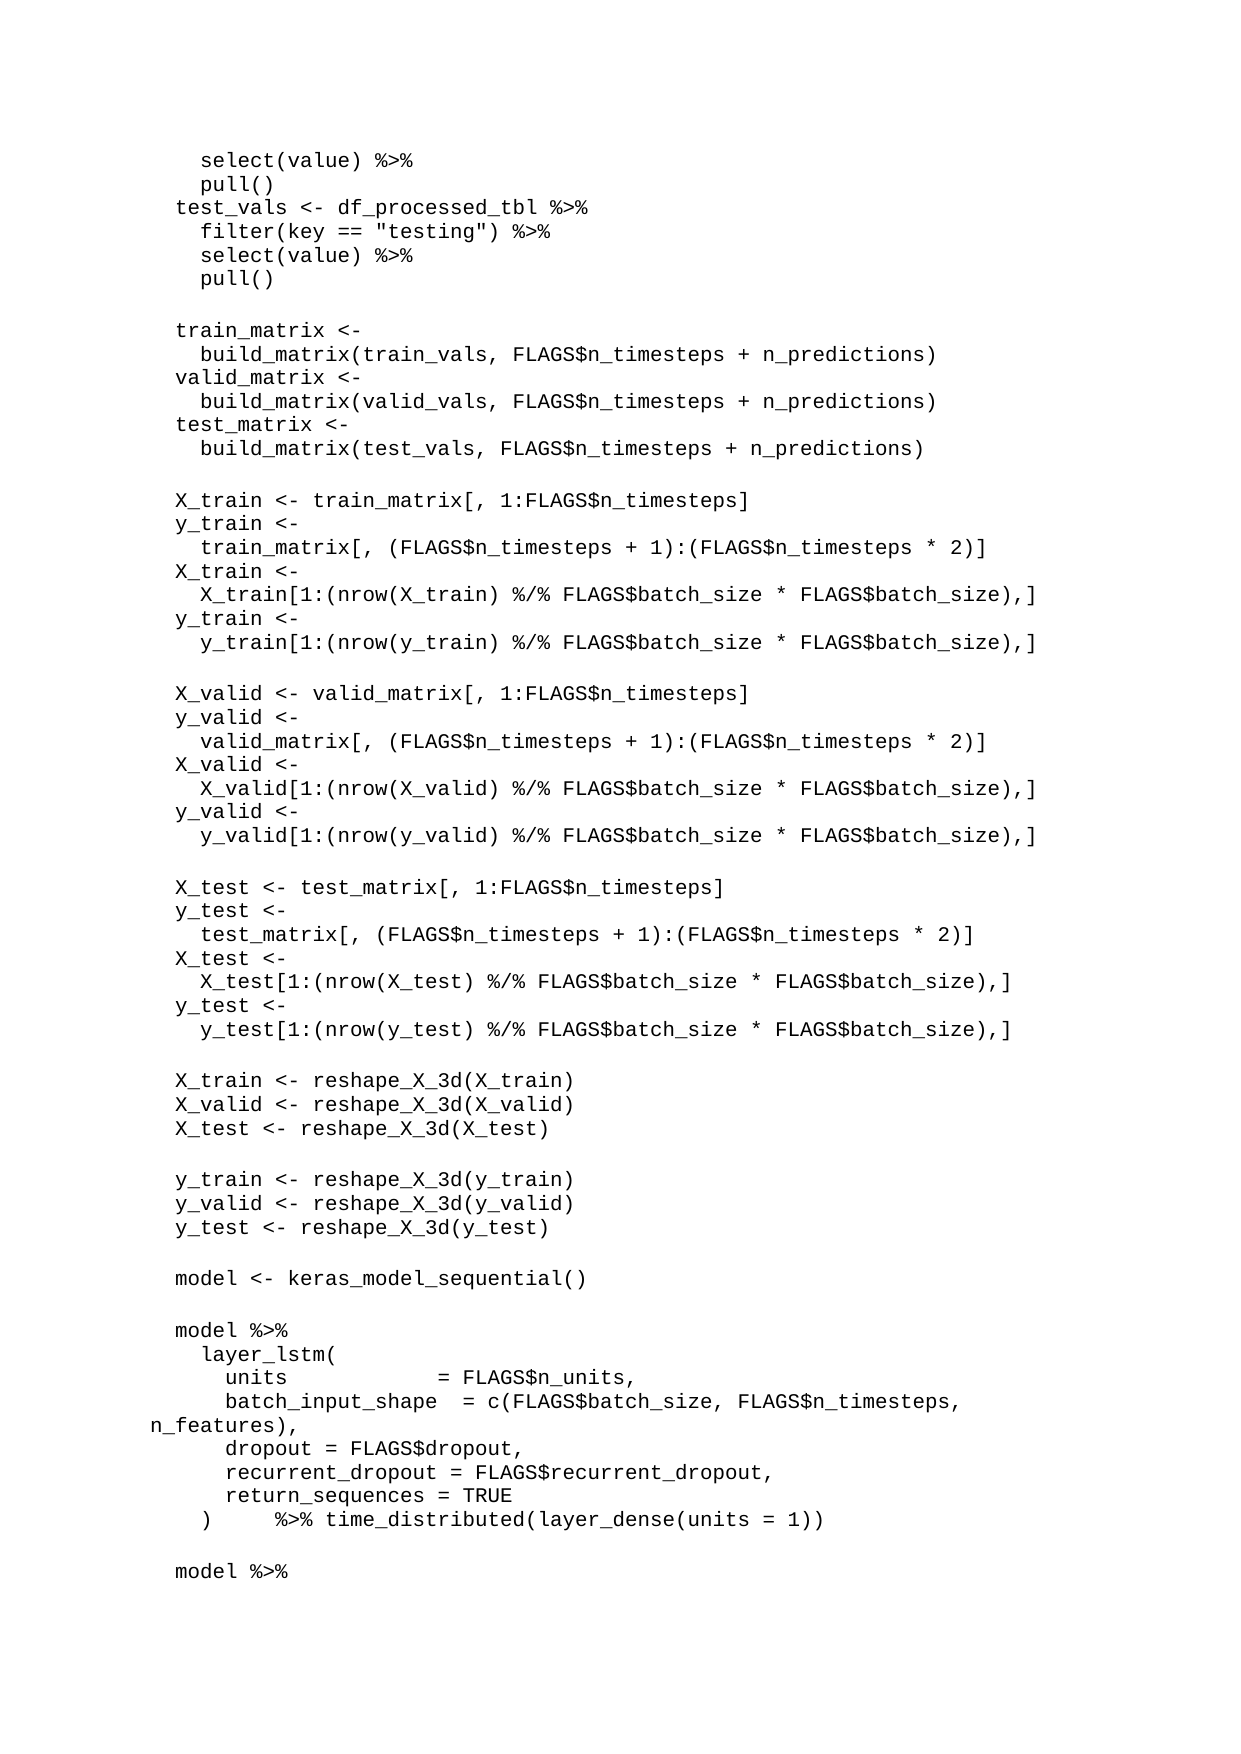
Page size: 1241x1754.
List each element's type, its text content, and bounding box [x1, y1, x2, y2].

text X_test <- [150, 948, 1090, 971]
text valid_matrix <- [150, 367, 1090, 391]
text model %>% [150, 1561, 1090, 1584]
text recurrent_dropout = FLAGS$recurrent_dropout, [150, 1462, 1090, 1486]
text layer_lstm( [150, 1344, 1090, 1367]
text model <- keras_model_sequential() [150, 1268, 1090, 1292]
text y_valid[1:(nrow(y_valid) %/% FLAGS$batch_size * FLAGS$batch_size),] [150, 825, 1090, 849]
text y_train <- [150, 513, 1090, 537]
text X_test[1:(nrow(X_test) %/% FLAGS$batch_size * FLAGS$batch_size),] [150, 971, 1090, 995]
text y_train <- reshape_X_3d(y_train) [150, 1169, 1090, 1193]
text y_valid <- [150, 707, 1090, 731]
text valid_matrix[, (FLAGS$n_timesteps + 1):(FLAGS$n_timesteps * 2)] [150, 731, 1090, 754]
text test_vals <- df_processed_tbl %>% [150, 197, 1090, 221]
text X_test <- reshape_X_3d(X_test) [150, 1118, 1090, 1141]
text build_matrix(train_vals, FLAGS$n_timesteps + n_predictions) [150, 343, 1090, 367]
text units = FLAGS$n_units, [150, 1367, 1090, 1391]
text X_valid[1:(nrow(X_valid) %/% FLAGS$batch_size * FLAGS$batch_size),] [150, 778, 1090, 802]
text X_train <- [150, 561, 1090, 584]
text select(value) %>% [150, 244, 1090, 268]
text model %>% [150, 1320, 1090, 1344]
text y_train[1:(nrow(y_train) %/% FLAGS$batch_size * FLAGS$batch_size),] [150, 632, 1090, 655]
text X_train[1:(nrow(X_train) %/% FLAGS$batch_size * FLAGS$batch_size),] [150, 584, 1090, 608]
text y_test <- [150, 901, 1090, 924]
text filter(key == "testing") %>% [150, 221, 1090, 244]
text y_valid <- reshape_X_3d(y_valid) [150, 1193, 1090, 1217]
text X_valid <- valid_matrix[, 1:FLAGS$n_timesteps] [150, 683, 1090, 707]
text y_test <- [150, 995, 1090, 1019]
text pull() [150, 174, 1090, 197]
text X_train <- reshape_X_3d(X_train) [150, 1070, 1090, 1094]
text pull() [150, 268, 1090, 292]
text test_matrix <- [150, 414, 1090, 438]
text batch_input_shape = c(FLAGS$batch_size, FLAGS$n_timesteps, n_features), [150, 1391, 1090, 1438]
text y_valid <- [150, 802, 1090, 825]
text select(value) %>% [150, 150, 1090, 174]
text train_matrix[, (FLAGS$n_timesteps + 1):(FLAGS$n_timesteps * 2)] [150, 537, 1090, 561]
text y_test[1:(nrow(y_test) %/% FLAGS$batch_size * FLAGS$batch_size),] [150, 1019, 1090, 1042]
text train_matrix <- [150, 320, 1090, 343]
text dropout = FLAGS$dropout, [150, 1438, 1090, 1462]
text X_valid <- [150, 754, 1090, 778]
text return_sequences = TRUE [150, 1486, 1090, 1509]
text y_train <- [150, 608, 1090, 632]
text ) %>% time_distributed(layer_dense(units = 1)) [150, 1509, 1090, 1533]
text y_test <- reshape_X_3d(y_test) [150, 1217, 1090, 1240]
text build_matrix(valid_vals, FLAGS$n_timesteps + n_predictions) [150, 391, 1090, 414]
text X_train <- train_matrix[, 1:FLAGS$n_timesteps] [150, 490, 1090, 513]
text build_matrix(test_vals, FLAGS$n_timesteps + n_predictions) [150, 438, 1090, 462]
text X_valid <- reshape_X_3d(X_valid) [150, 1094, 1090, 1118]
text X_test <- test_matrix[, 1:FLAGS$n_timesteps] [150, 877, 1090, 901]
text test_matrix[, (FLAGS$n_timesteps + 1):(FLAGS$n_timesteps * 2)] [150, 924, 1090, 948]
